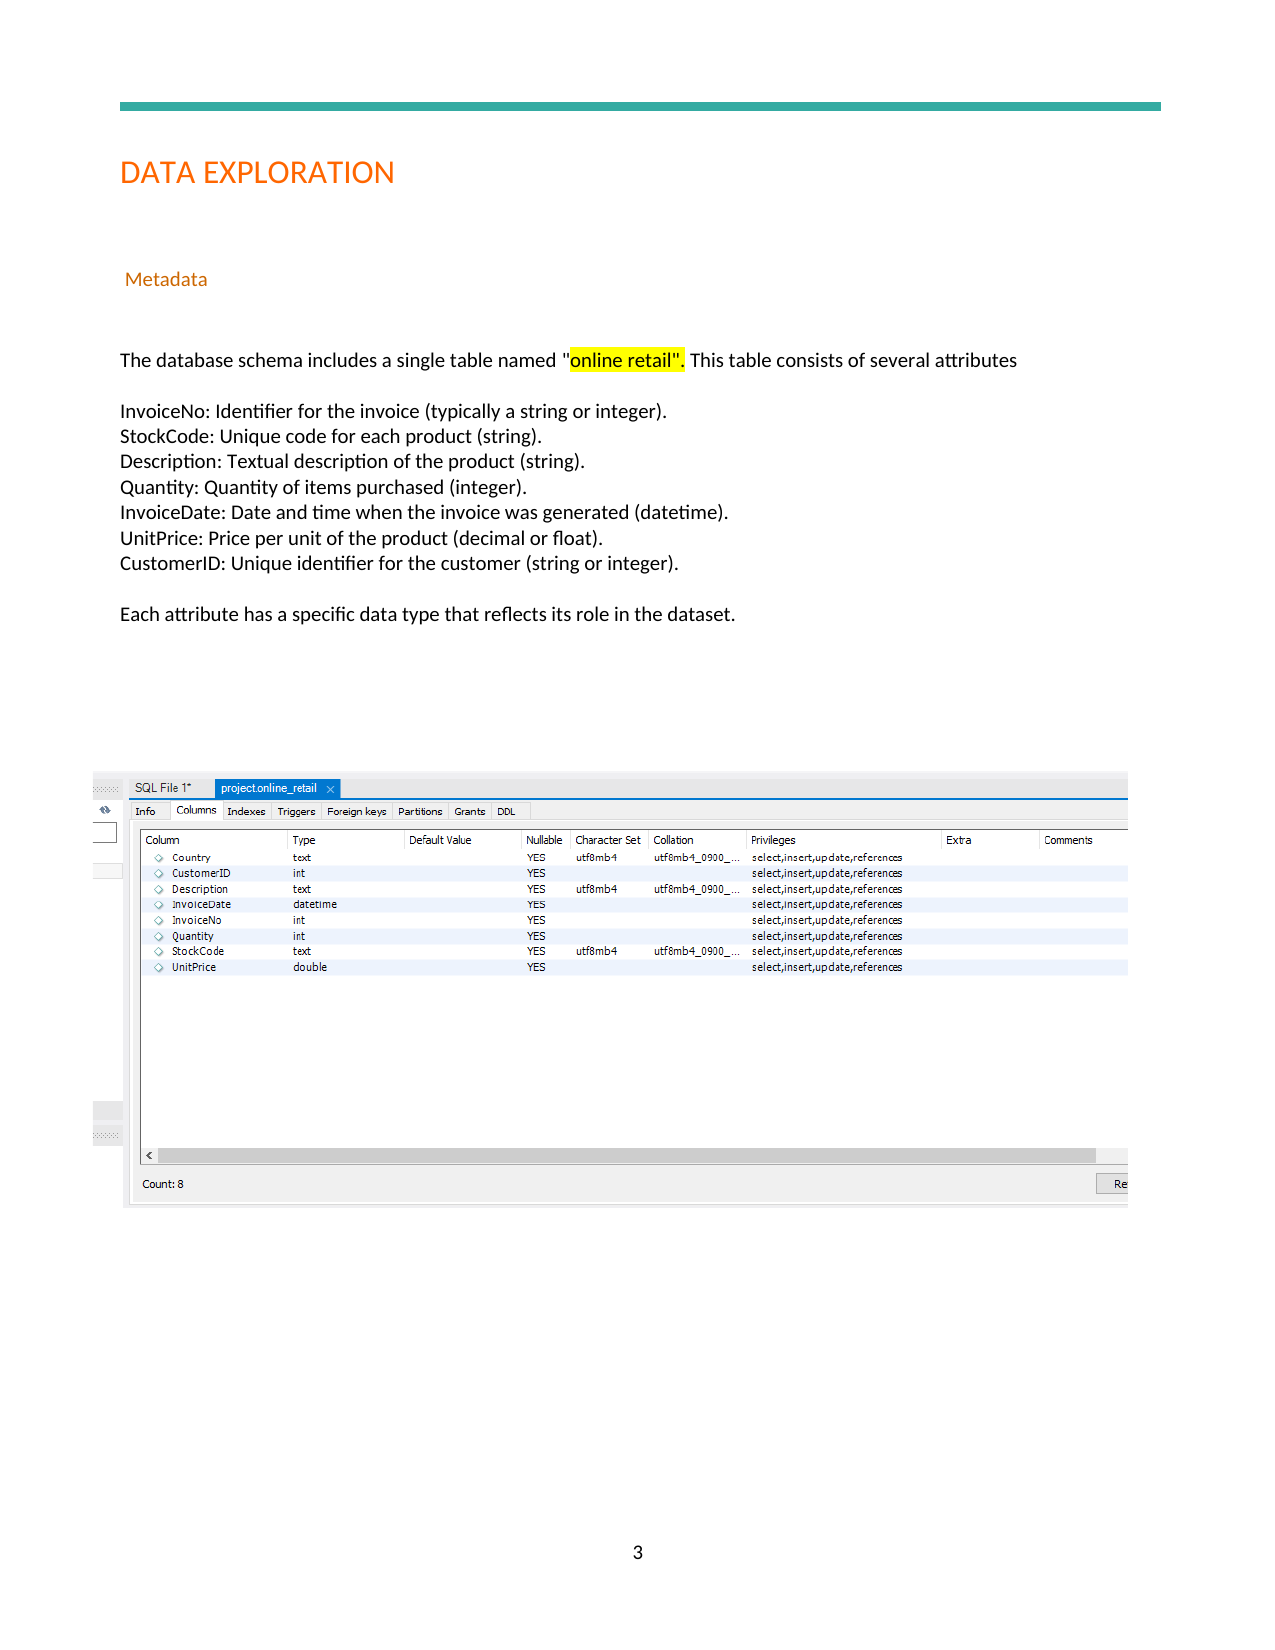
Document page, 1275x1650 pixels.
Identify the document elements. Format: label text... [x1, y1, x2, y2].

text DATA EXPLORATION [120, 152, 1155, 192]
text Each attribute has a specific data type that reflects its role in the dataset. [120, 601, 1155, 627]
text CustomerID: Unique identifier for the customer (string or integer). [120, 550, 1155, 576]
text InvoiceDate: Date and time when the invoice was generated (datetime). [120, 499, 1155, 525]
text The database schema includes a single table named "online retail". This table consists of several attributes [685, 347, 1155, 372]
picture [92, 771, 1128, 1208]
text Metadata [120, 266, 1155, 292]
text StockCode: Unique code for each product (string). [120, 423, 1155, 449]
text Description: Textual description of the product (string). [120, 449, 1155, 474]
text The database schema includes a single table named "online retail". This table consists of several attributes [120, 347, 570, 372]
text InvoiceNo: Identifier for the invoice (typically a string or integer). [120, 398, 1155, 423]
text UnitPrice: Price per unit of the product (decimal or float). [120, 525, 1155, 550]
text Quantity: Quantity of items purchased (integer). [120, 474, 1155, 499]
